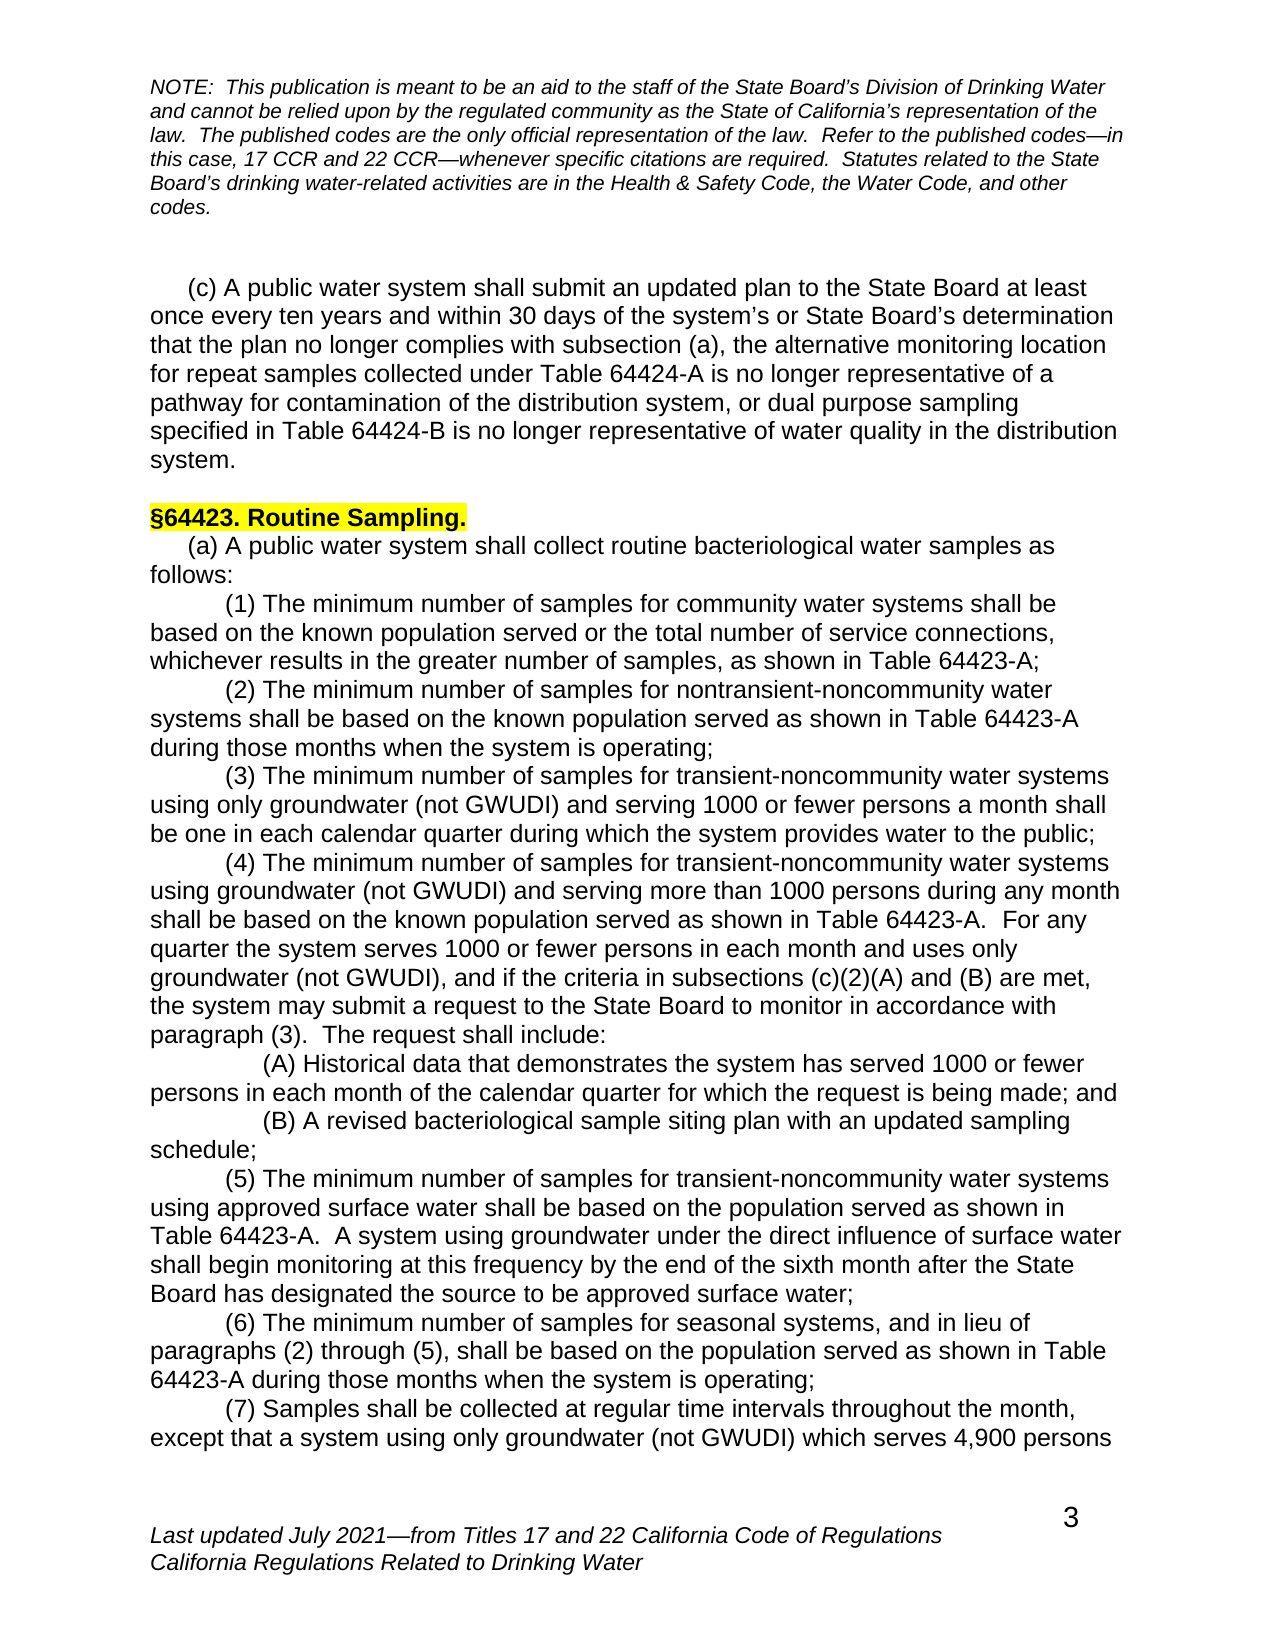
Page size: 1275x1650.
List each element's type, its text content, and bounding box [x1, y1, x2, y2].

text (1) The minimum number of samples for community water systems shall be based on the known population served or the total number of service connections, whichever results in the greater number of samples, as shown in Table 64423-A; [150, 589, 1125, 675]
text (c) A public water system shall submit an updated plan to the State Board at least once every ten years and within 30 days of the system’s or State Board’s determination that the plan no longer complies with subsection (a), the alternative monitoring location for repeat samples collected under Table 64424-A is no longer representative of a pathway for contamination of the distribution system, or dual purpose sampling specified in Table 64424-B is no longer representative of water quality in the distribution system. [150, 272, 1125, 474]
text (4) The minimum number of samples for transient-noncommunity water systems using groundwater (not GWUDI) and serving more than 1000 persons during any month shall be based on the known population served as shown in Table 64423-A. For any quarter the system serves 1000 or fewer persons in each month and uses only groundwater (not GWUDI), and if the criteria in subsections (c)(2)(A) and (B) are met, the system may submit a request to the State Board to monitor in accordance with paragraph (3). The request shall include: [150, 847, 1125, 1049]
text (B) A revised bacteriological sample siting plan with an updated sampling schedule; [150, 1106, 1125, 1164]
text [150, 1394, 1125, 1451]
text (5) The minimum number of samples for transient-noncommunity water systems using approved surface water shall be based on the population served as shown in Table 64423-A. A system using groundwater under the direct influence of surface water shall begin monitoring at this frequency by the end of the sixth month after the State Board has designated the source to be approved surface water; [150, 1164, 1125, 1307]
text (3) The minimum number of samples for transient-noncommunity water systems using only groundwater (not GWUDI) and serving 1000 or fewer persons a month shall be one in each calendar quarter during which the system provides water to the public; [150, 761, 1125, 847]
text (6) The minimum number of samples for seasonal systems, and in lieu of paragraphs (2) through (5), shall be based on the population served as shown in Table 64423-A during those months when the system is operating; [150, 1307, 1125, 1394]
text (A) Historical data that demonstrates the system has served 1000 or fewer persons in each month of the calendar quarter for which the request is being made; and [150, 1049, 1125, 1106]
subtitle §64423. Routine Sampling. [150, 502, 1125, 531]
text (a) A public water system shall collect routine bacteriological water samples as follows: [150, 531, 1125, 589]
text (2) The minimum number of samples for nontransient-noncommunity water systems shall be based on the known population served as shown in Table 64423-A during those months when the system is operating; [150, 675, 1125, 761]
